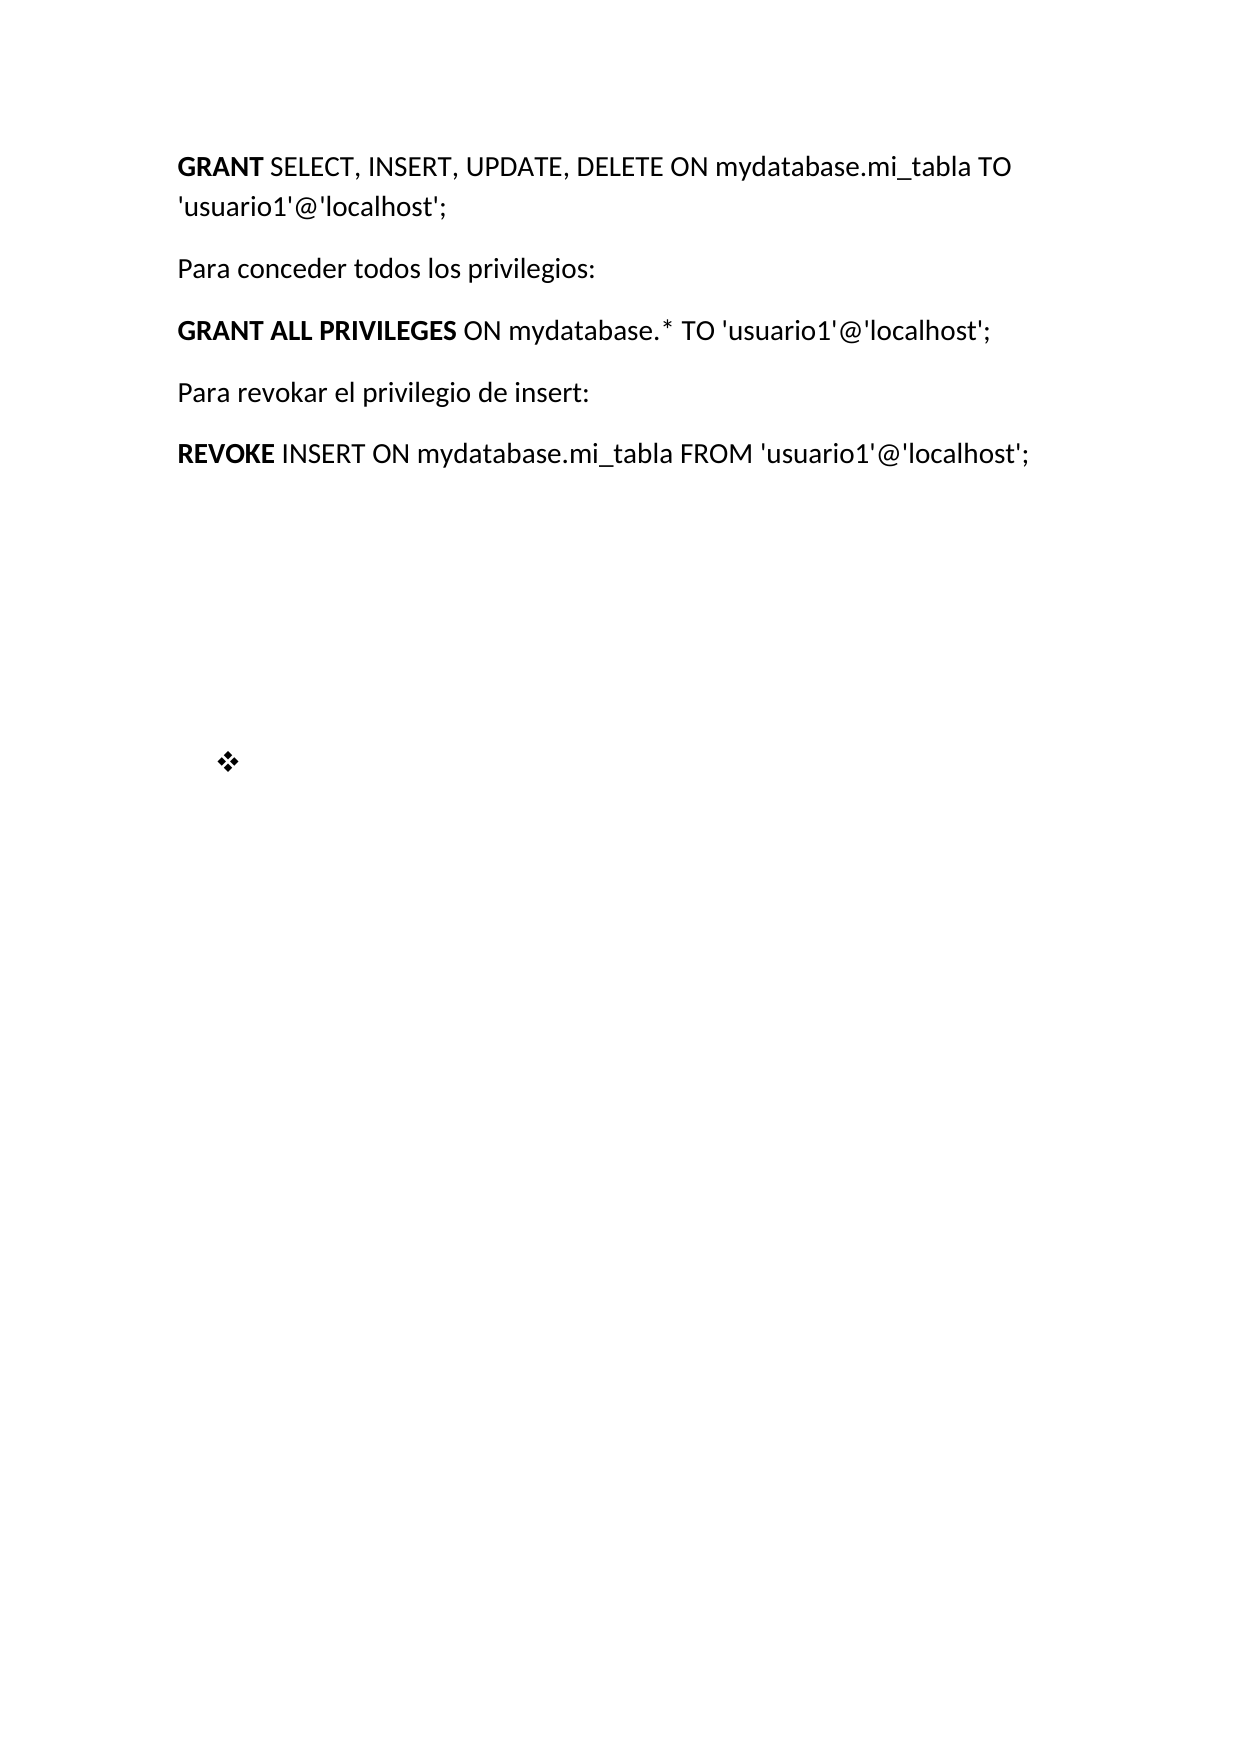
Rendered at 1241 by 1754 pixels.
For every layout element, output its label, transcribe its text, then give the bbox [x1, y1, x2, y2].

text Para conceder todos los privilegios: [177, 250, 1063, 286]
text REVOKE INSERT ON mydatabase.mi_tabla FROM 'usuario1'@'localhost'; [177, 436, 1063, 471]
text Para revokar el privilegio de insert: [177, 374, 1063, 409]
text GRANT ALL PRIVILEGES ON mydatabase.* TO 'usuario1'@'localhost'; [177, 312, 1063, 348]
text GRANT SELECT, INSERT, UPDATE, DELETE ON mydatabase.mi_tabla TO 'usuario1'@'localhost'; [177, 148, 1063, 224]
